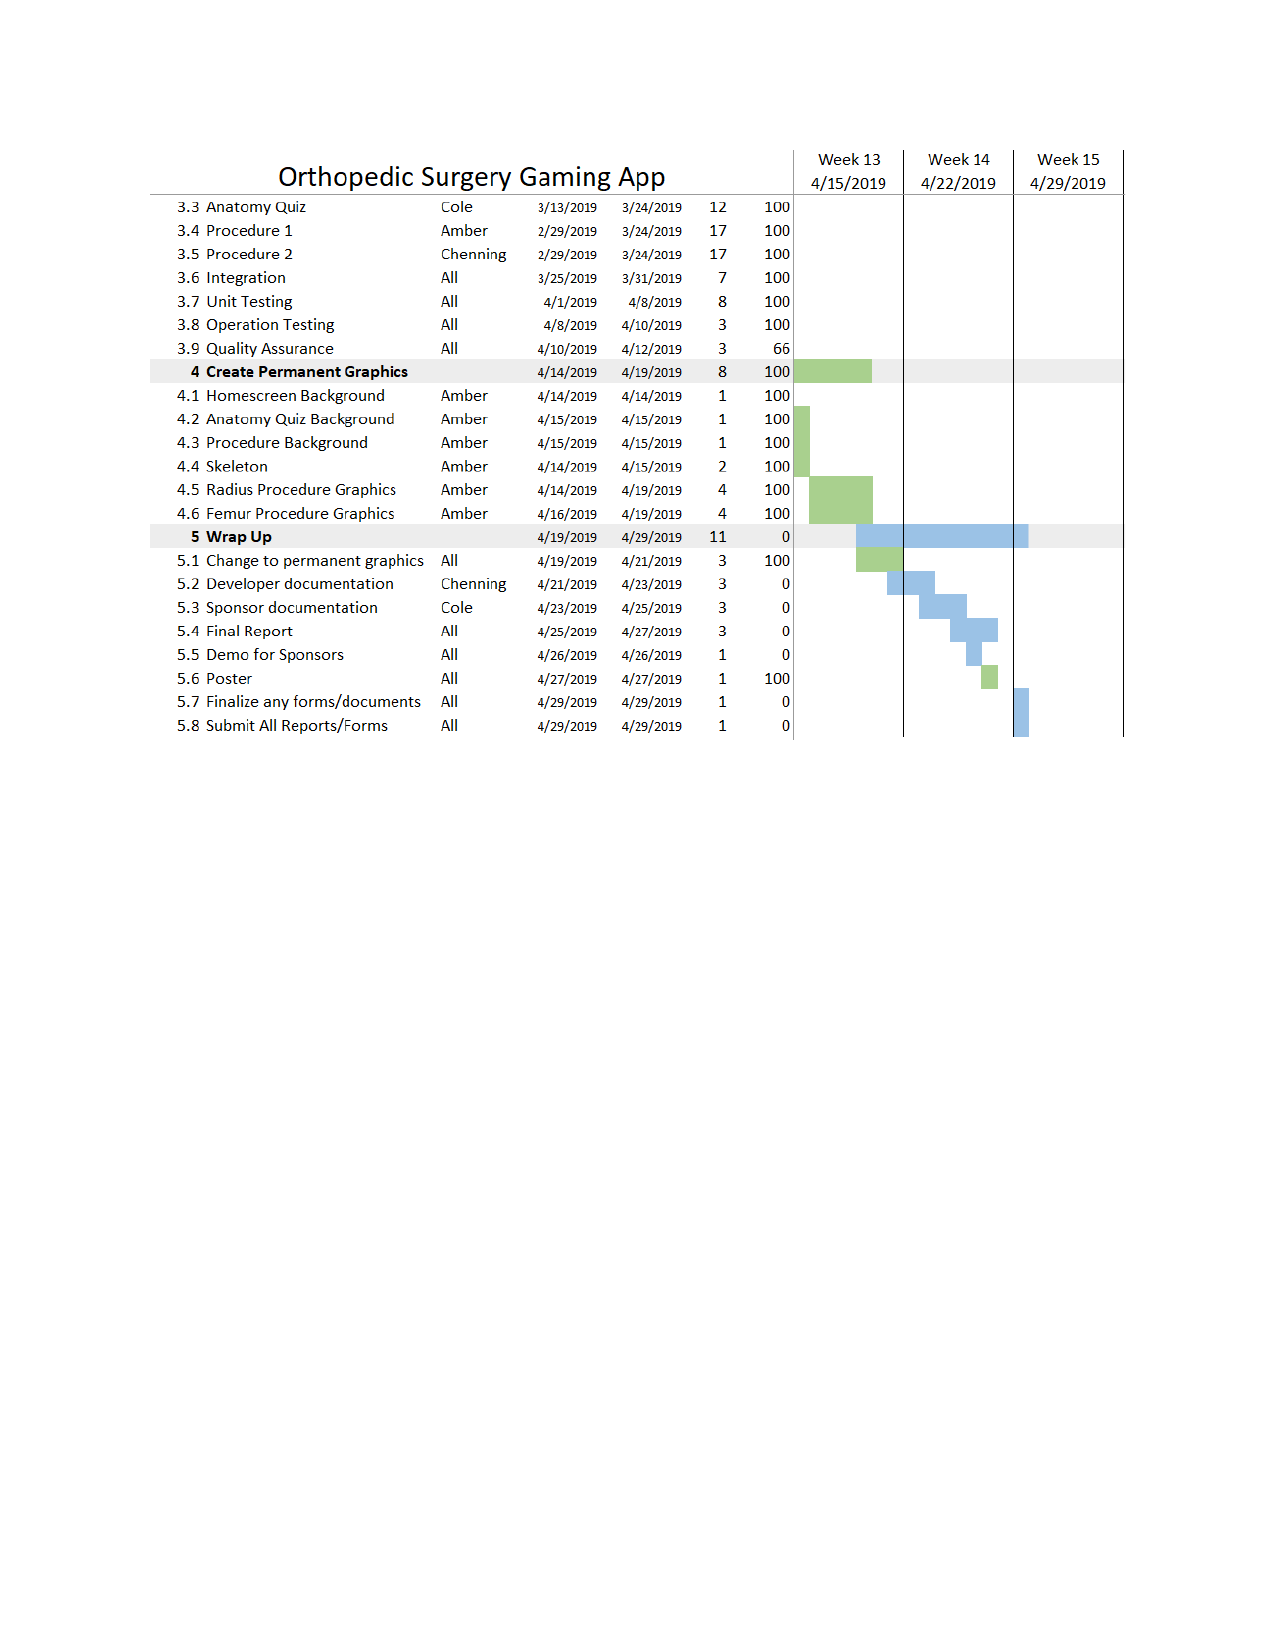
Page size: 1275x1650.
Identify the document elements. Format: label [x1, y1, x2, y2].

picture [150, 150, 1125, 740]
